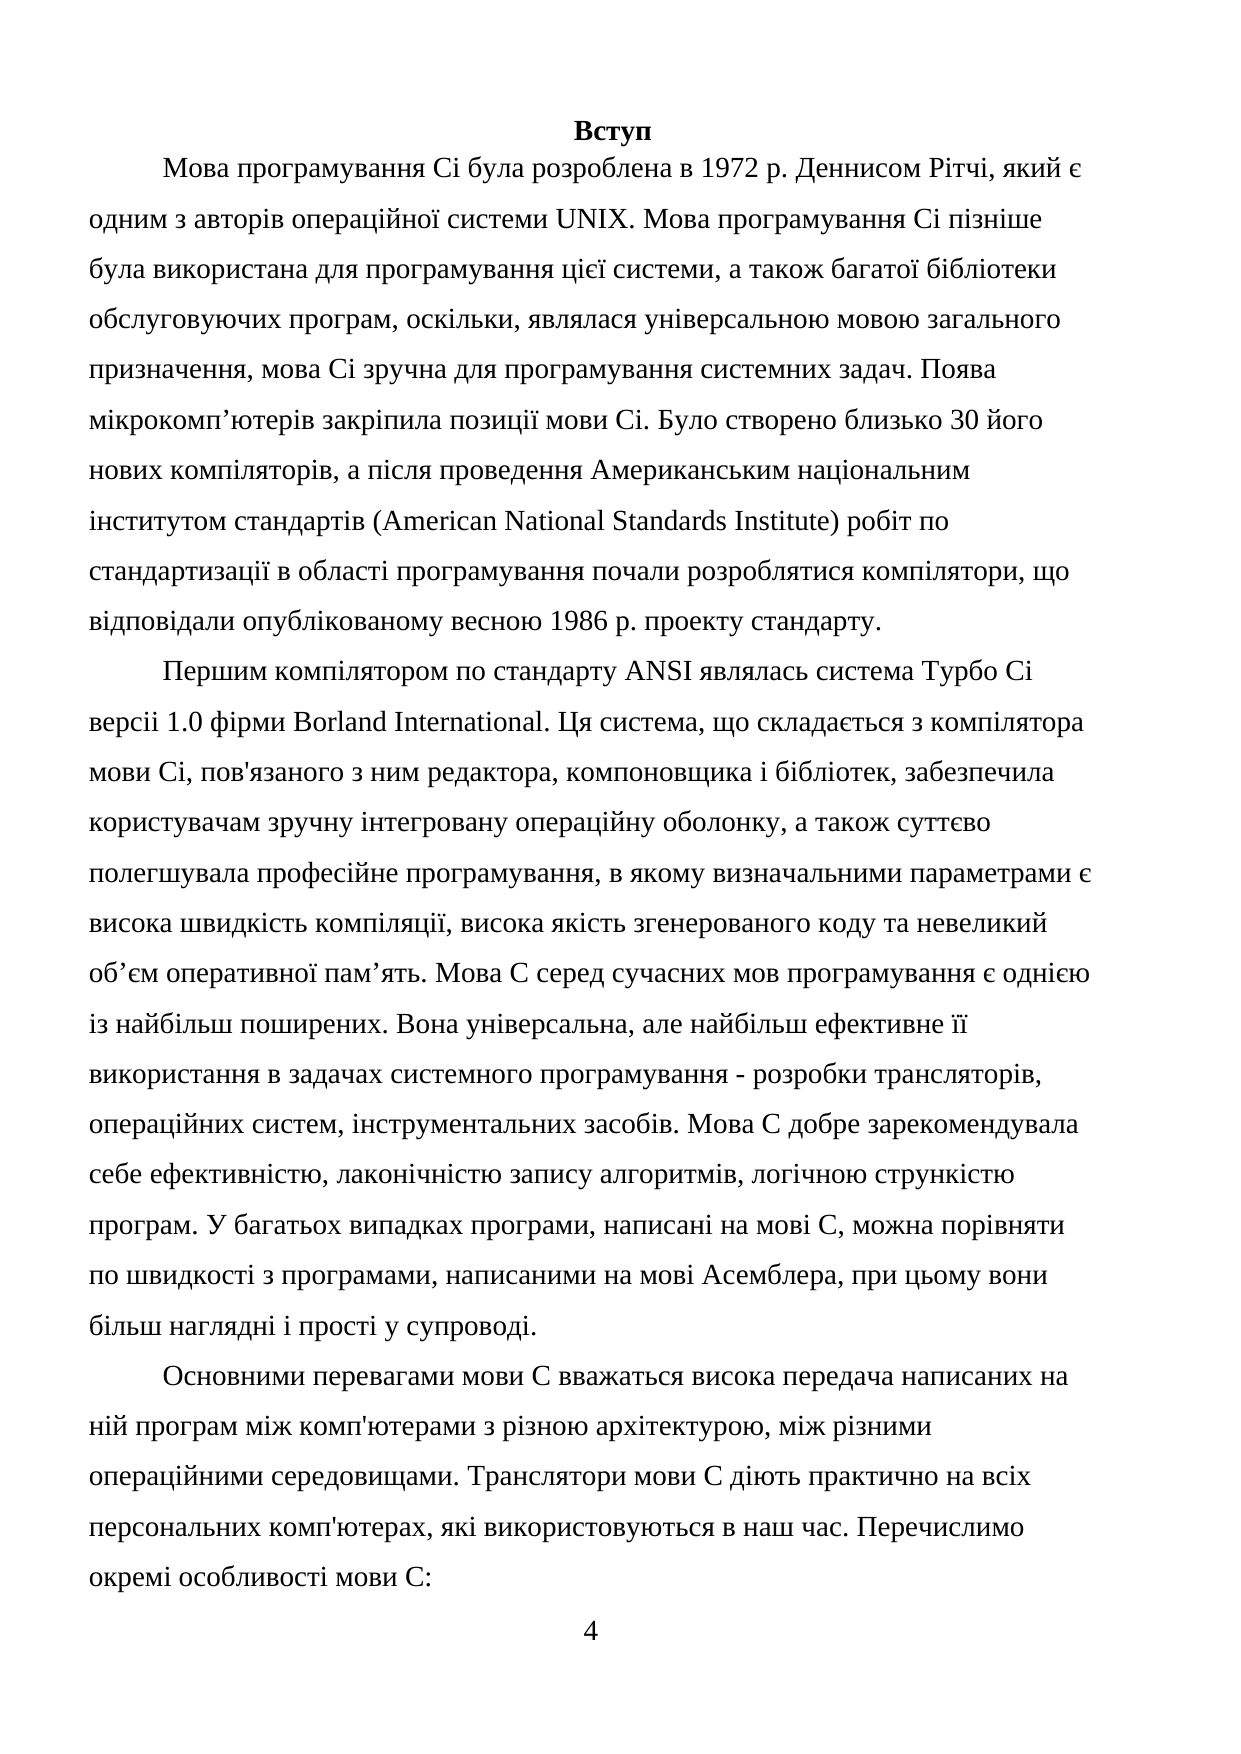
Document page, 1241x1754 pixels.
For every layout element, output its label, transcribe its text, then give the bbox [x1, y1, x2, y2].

text Першим компілятором по стандарту ANSI являлась система Турбо Сi версii 1.0 фiрми Borland International. Ця система, що складається з компілятора мови Сi, пов'язаного з ним редактора, компоновщика i бібліотек, забезпечила користувачам зручну інтегровану операційну оболонку, а також суттєво полегшувала професійне програмування, в якому визначальними параметрами є висока швидкість компіляції, висока якість згенерованого коду та невеликий об’єм оперативної пам’ять. Мова С серед сучасних мов програмування є однією із найбільш поширених. Вона універсальна, але найбільш ефективне її використання в задачах системного програмування - розробки трансляторів, операційних систем, інструментальних засобів. Мова С добре зарекомендувала себе ефективністю, лаконічністю запису алгоритмів, логічною стрункістю програм. У багатьох випадках програми, написані на мові С, можна порівняти по швидкості з програмами, написаними на мові Асемблера, при цьому вони більш наглядні i прості у супроводі. [88, 653, 1093, 1341]
text Основними перевагами мови С вважаться висока передача написаних на ній програм між комп'ютерами з різною архітектурою, між різними операційними середовищами. Транслятори мови С діють практично на всіх персональних комп'ютерах, які використовуються в наш час. Перечислимо окремі особливості мови С: [88, 1358, 1093, 1593]
text Вступ [88, 113, 1093, 147]
text Мова програмування Сi була розроблена в 1972 р. Деннисом Рiтчi, який є одним з авторів операційної системи UNIX. Мова програмування Сi пізніше була використана для програмування цієї системи, а також багатої бібліотеки обслуговуючих програм, оскільки, являлася універсальною мовою загального призначення, мова Сi зручна для програмування системних задач. Поява мікрокомп’ютерів закріпила позиції мови Сi. Було створено близько 30 його нових компіляторів, а після проведення Американським національним інститутом стандартів (American National Standards Institute) робіт по стандартизації в області програмування почали розроблятися компілятори, що відповідали опублікованому весною 1986 р. проекту стандарту. [88, 150, 1093, 637]
